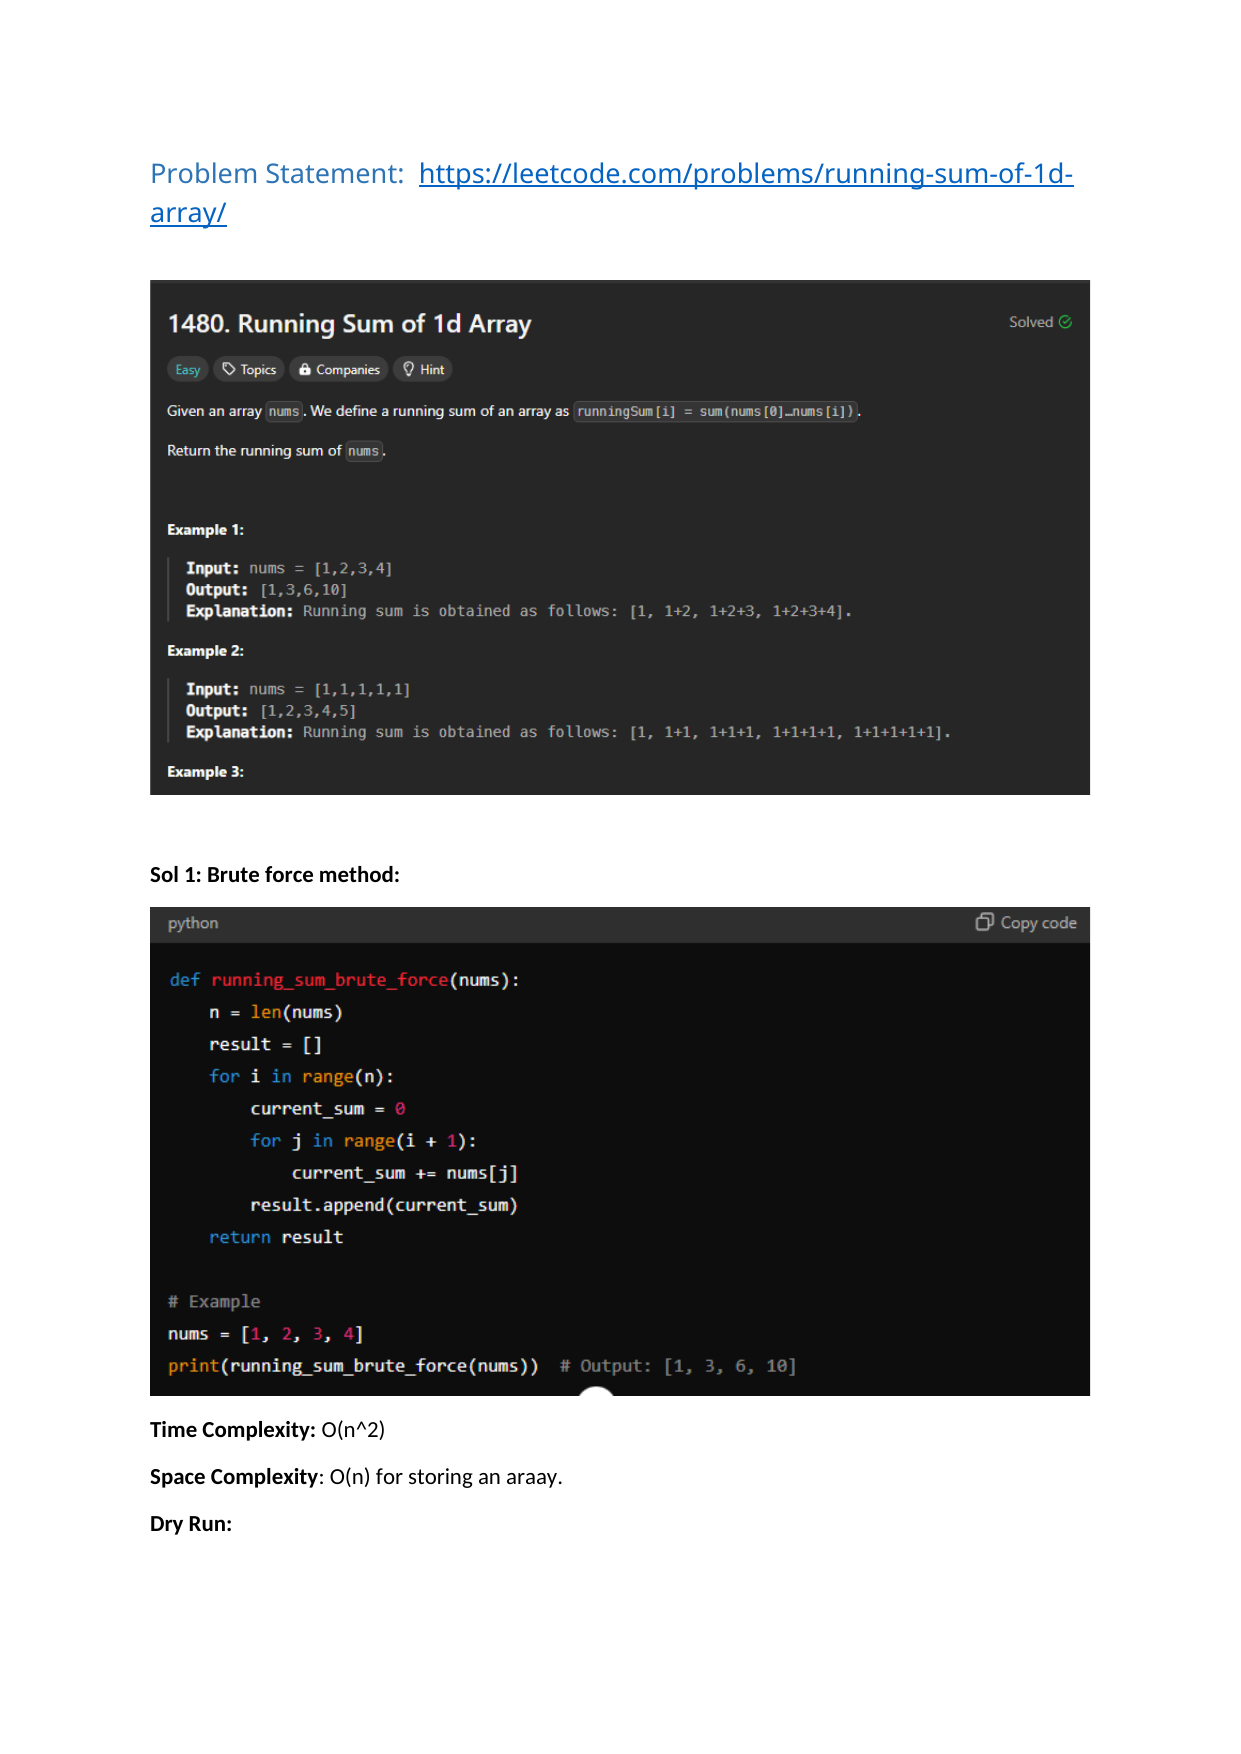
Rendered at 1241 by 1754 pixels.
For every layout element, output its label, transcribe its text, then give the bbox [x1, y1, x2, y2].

text Dry Run: [150, 1509, 1090, 1537]
text Time Complexity: O(n^2) [150, 1415, 1090, 1443]
picture [150, 907, 1091, 1396]
picture [150, 280, 1091, 795]
text Sol 1: Brute force method: [150, 860, 1090, 888]
text Space Complexity: O(n) for storing an araay. [150, 1462, 1090, 1490]
subtitle Problem Statement: https://leetcode.com/problems/running-sum-of-1d-array/ [150, 154, 1090, 231]
